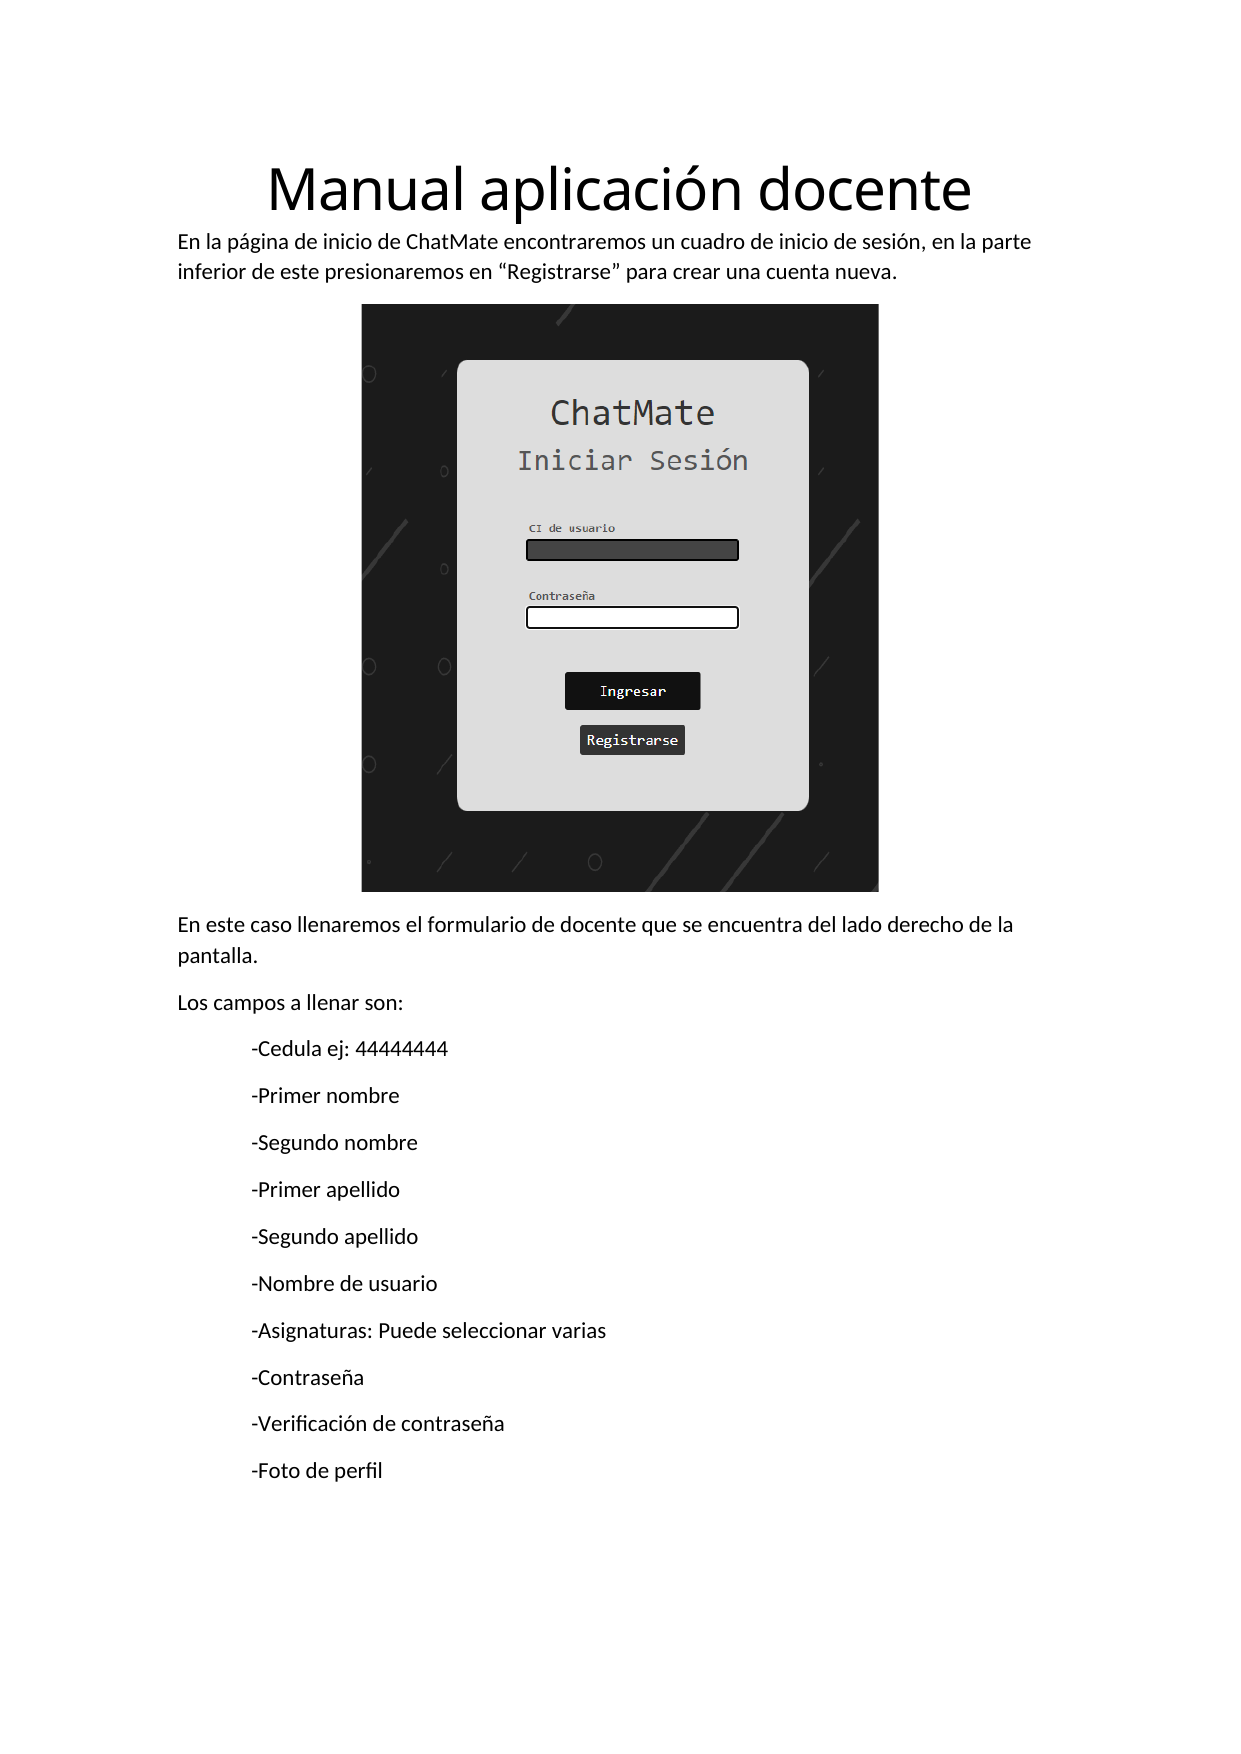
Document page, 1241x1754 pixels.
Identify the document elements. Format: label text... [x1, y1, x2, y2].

text -Foto de perfil [177, 1456, 1063, 1484]
text -Primer apellido [177, 1175, 1063, 1203]
title Manual aplicación docente [177, 148, 1063, 227]
text -Segundo apellido [177, 1222, 1063, 1250]
text -Asignaturas: Puede seleccionar varias [177, 1316, 1063, 1344]
text -Cedula ej: 44444444 [177, 1034, 1063, 1062]
text En la página de inicio de ChatMate encontraremos un cuadro de inicio de sesión, en la parte inferior de este presionaremos en “Registrarse” para crear una cuenta nueva. [177, 227, 1063, 285]
text -Verificación de contraseña [177, 1409, 1063, 1437]
text -Primer nombre [177, 1081, 1063, 1109]
text -Contraseña [177, 1363, 1063, 1391]
text En este caso llenaremos el formulario de docente que se encuentra del lado derecho de la pantalla. [177, 911, 1063, 969]
picture [361, 304, 879, 892]
text -Nombre de usuario [177, 1269, 1063, 1297]
text Los campos a llenar son: [177, 988, 1063, 1016]
text -Segundo nombre [177, 1128, 1063, 1156]
